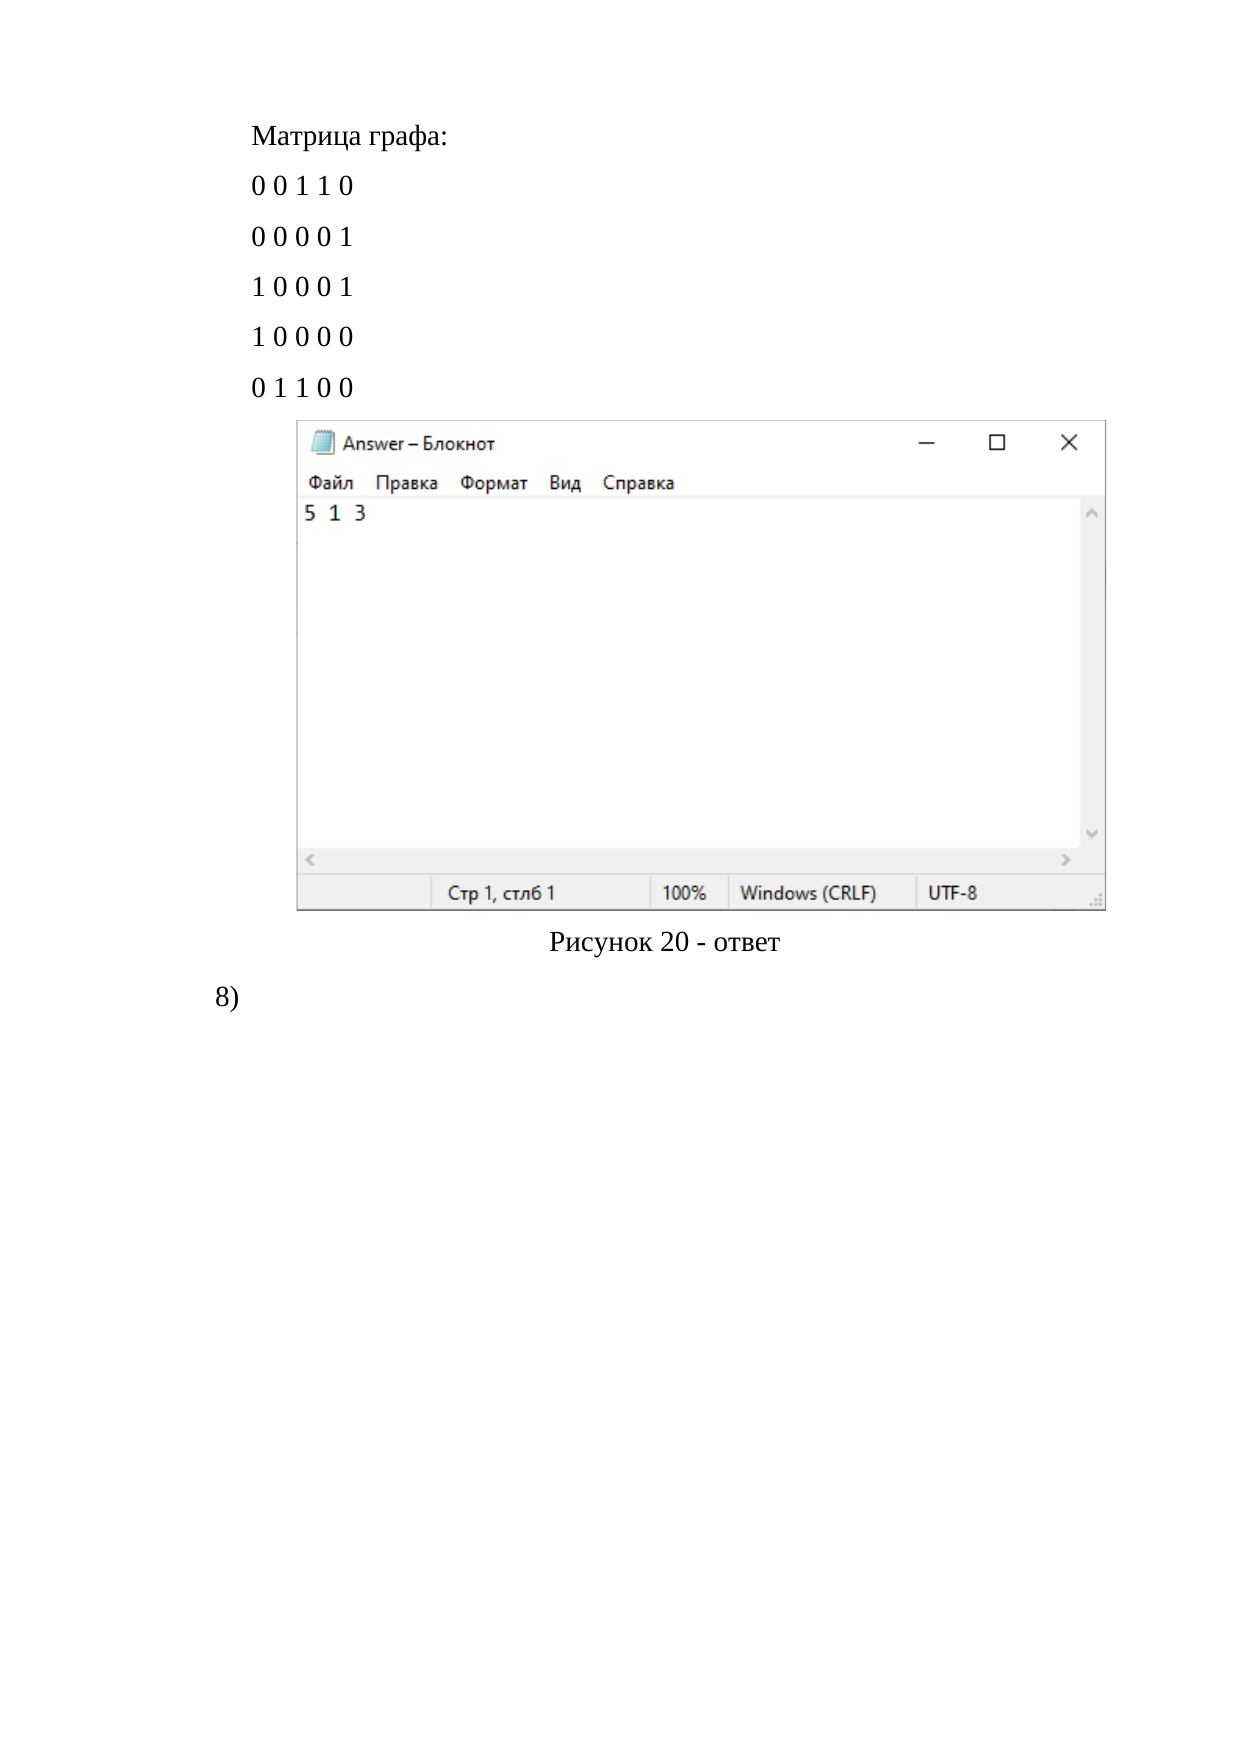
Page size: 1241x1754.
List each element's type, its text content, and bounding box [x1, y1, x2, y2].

text 0 0 1 1 0 [251, 168, 1152, 202]
text 1 0 0 0 0 [251, 319, 1152, 353]
text 0 0 0 0 1 [251, 219, 1152, 252]
text 0 1 1 0 0 [251, 370, 1152, 403]
picture [296, 420, 1107, 911]
text Рисунок 20 - ответ [177, 924, 1152, 958]
text Матрица графа: [177, 118, 1152, 152]
text 1 0 0 0 1 [251, 269, 1152, 303]
